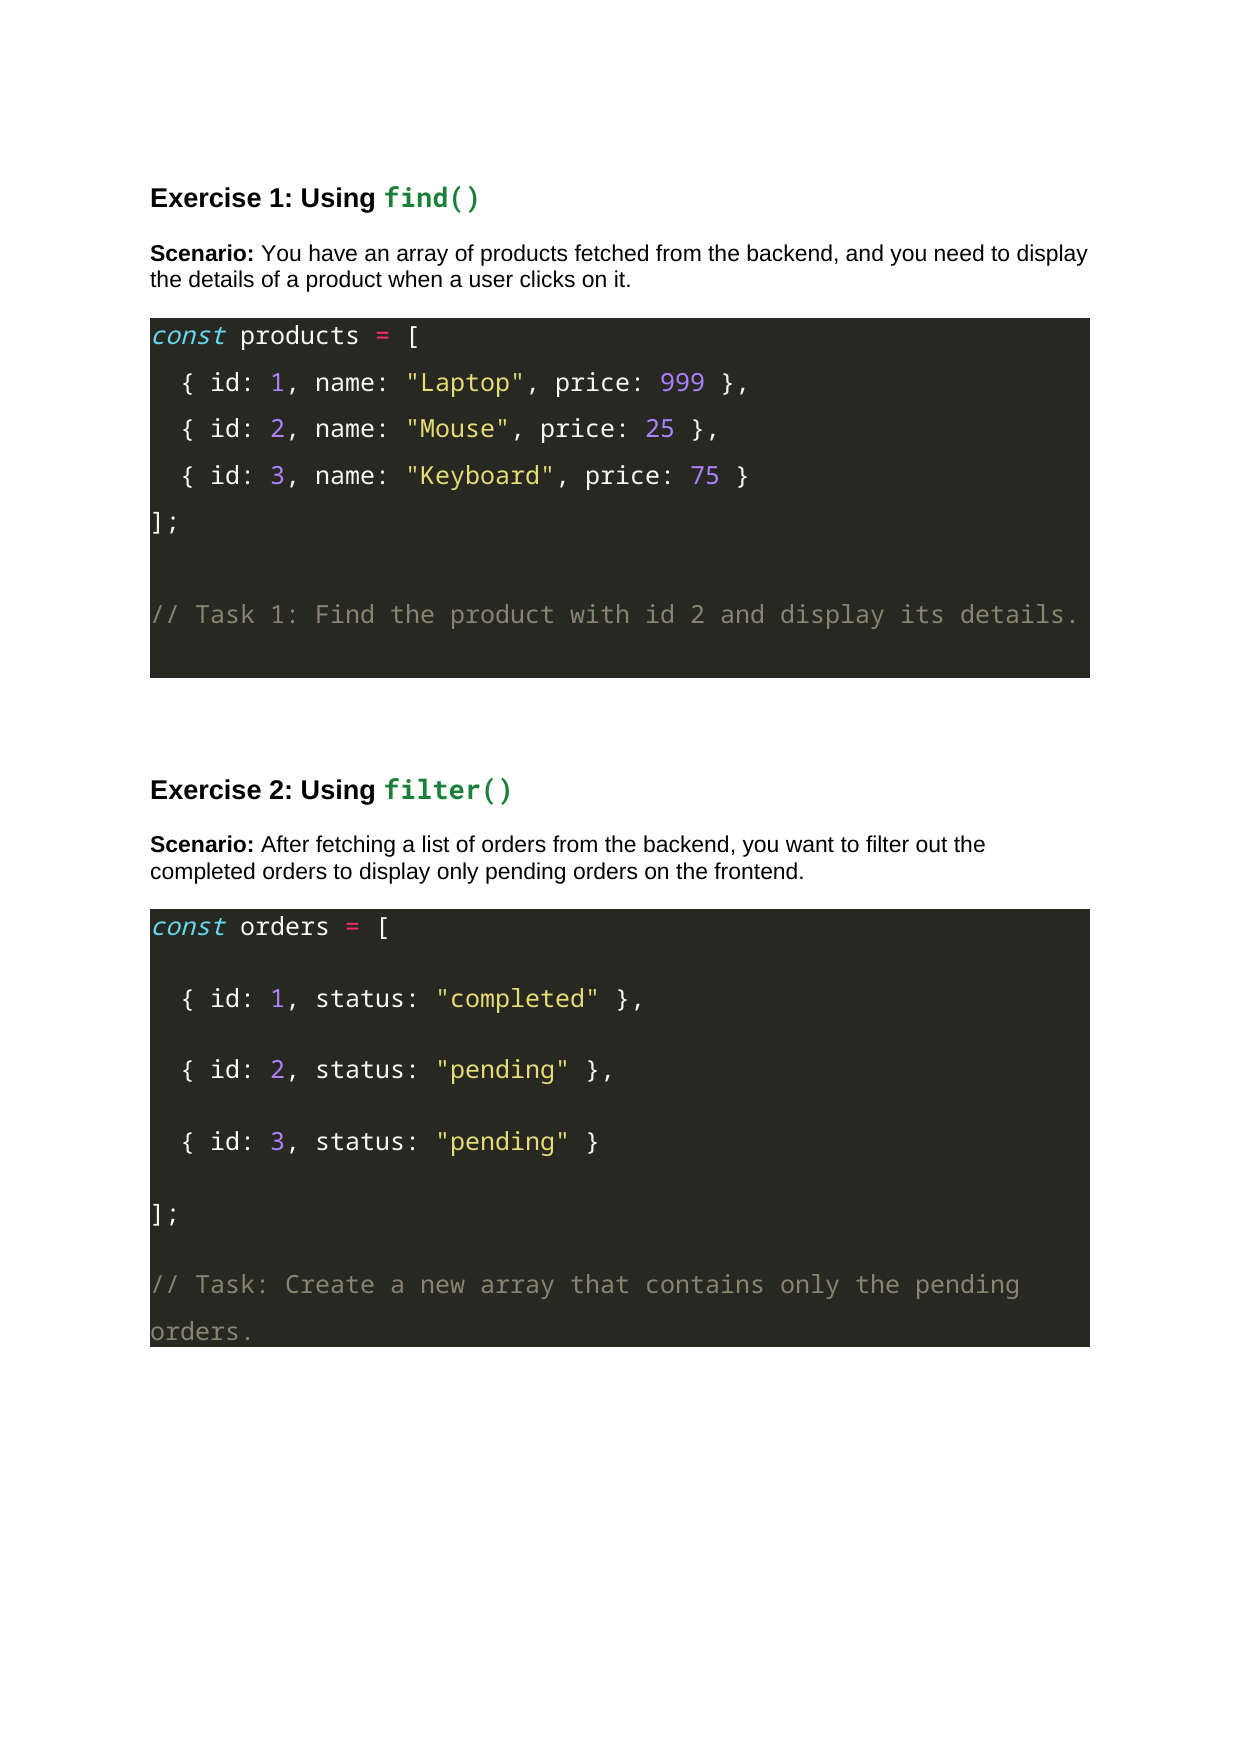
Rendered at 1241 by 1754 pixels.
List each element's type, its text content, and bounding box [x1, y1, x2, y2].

text Scenario: After fetching a list of orders from the backend, you want to filter out the completed orders to display only pending orders on the frontend. [150, 831, 1090, 884]
text const products = [ [150, 318, 1090, 352]
subtitle Exercise 2: Using filter() [150, 771, 1090, 806]
text { id: 1, name: "Laptop", price: 999 }, [150, 364, 1090, 398]
text { id: 2, name: "Mouse", price: 25 }, [150, 411, 1090, 445]
text Scenario: You have an array of products fetched from the backend, and you need to display the details of a product when a user clicks on it. [150, 240, 1090, 293]
text { id: 1, status: "completed" }, [150, 981, 1090, 1015]
text // Task: Create a new array that contains only the pending orders. [150, 1267, 1090, 1347]
text { id: 3, name: "Keyboard", price: 75 } [150, 457, 1090, 491]
text ]; [150, 1195, 1090, 1229]
text const orders = [ [150, 909, 1090, 943]
text ]; [150, 504, 1090, 538]
subtitle Exercise 1: Using find() [150, 179, 1090, 215]
text // Task 1: Find the product with id 2 and display its details. [150, 597, 1090, 631]
text { id: 3, status: "pending" } [150, 1124, 1090, 1158]
text { id: 2, status: "pending" }, [150, 1052, 1090, 1086]
